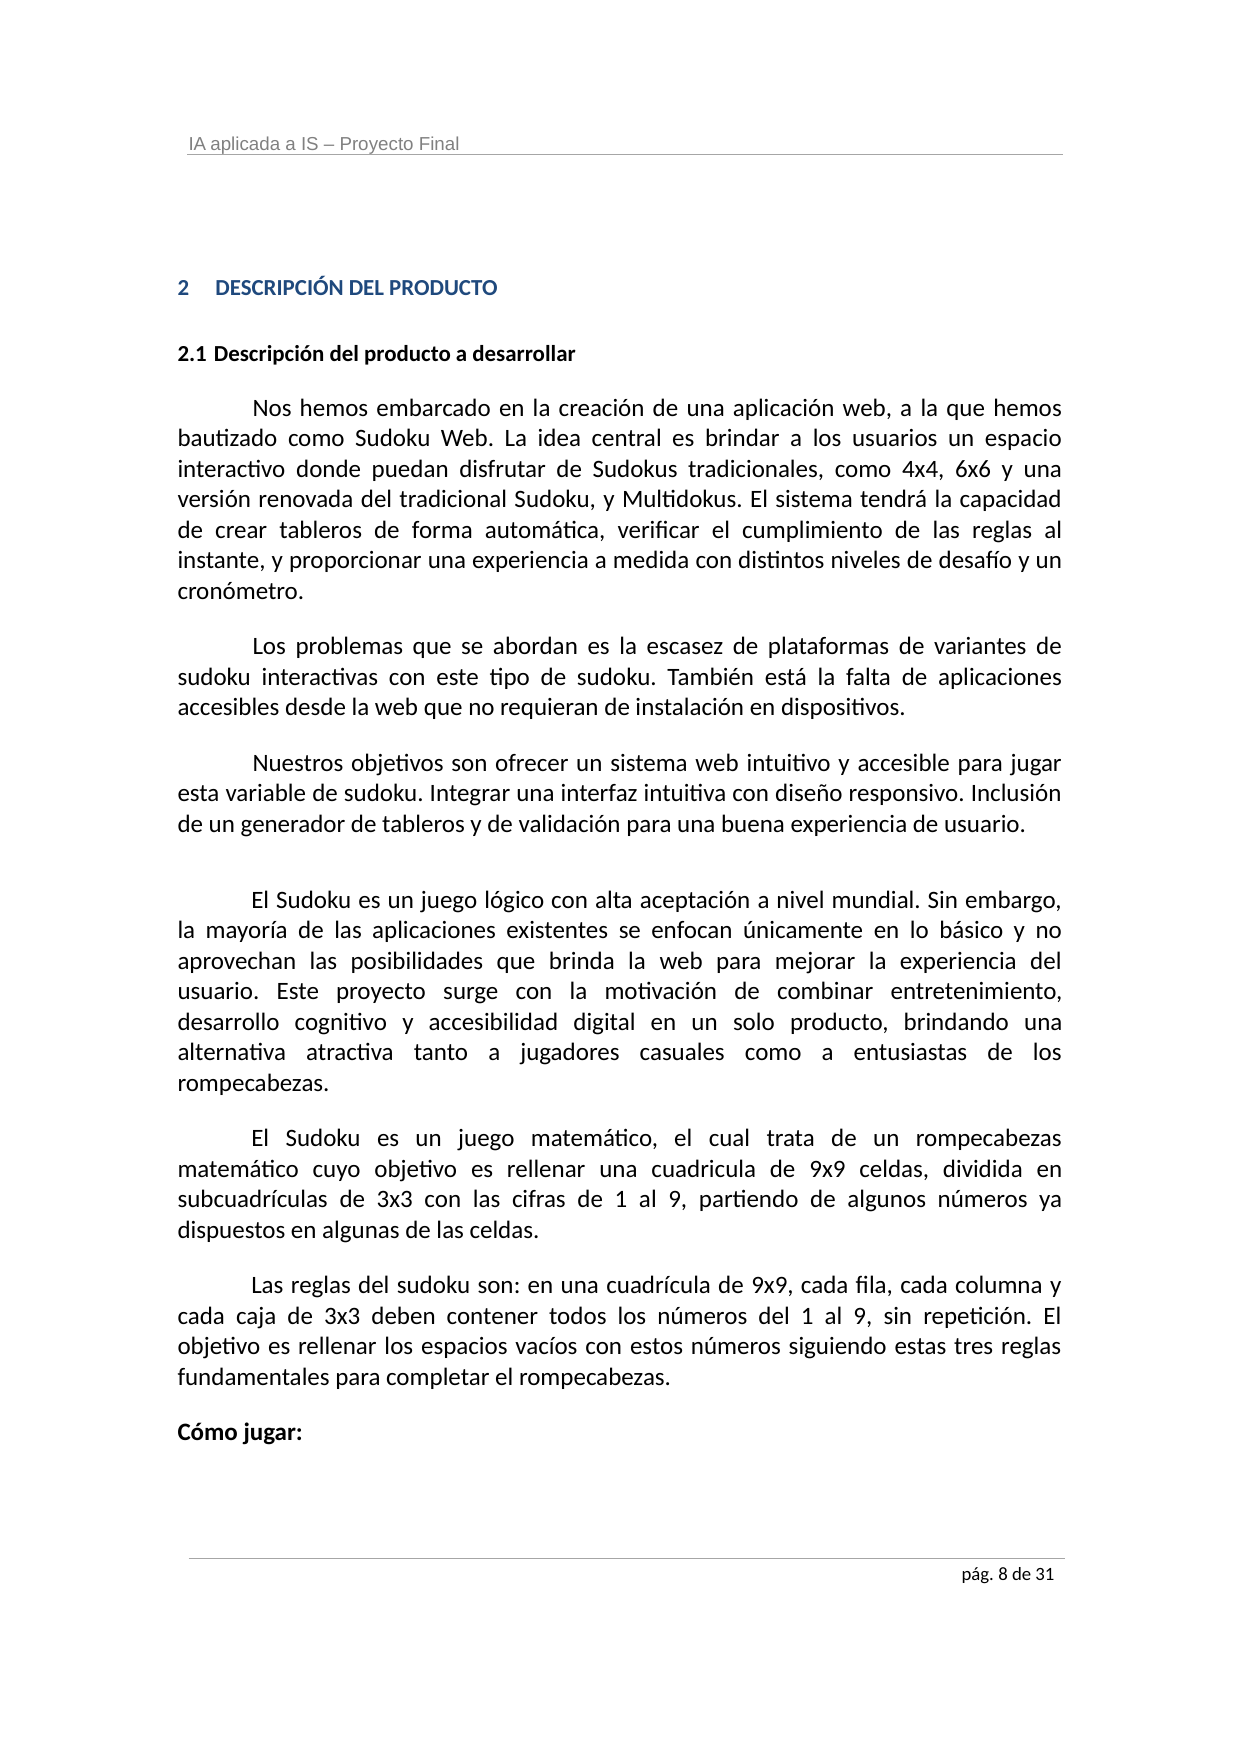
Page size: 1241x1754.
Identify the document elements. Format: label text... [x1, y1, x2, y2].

subtitle DESCRIPCIÓN DEL PRODUCTO [177, 273, 1063, 301]
text Nos hemos embarcado en la creación de una aplicación web, a la que hemos bautizado como Sudoku Web. La idea central es brindar a los usuarios un espacio interactivo donde puedan disfrutar de Sudokus tradicionales, como 4x4, 6x6 y una versión renovada del tradicional Sudoku, y Multidokus. El sistema tendrá la capacidad de crear tableros de forma automática, verificar el cumplimiento de las reglas al instante, y proporcionar una experiencia a medida con distintos niveles de desafío y un cronómetro. [177, 392, 1063, 606]
text El Sudoku es un juego matemático, el cual trata de un rompecabezas matemático cuyo objetivo es rellenar una cuadricula de 9x9 celdas, dividida en subcuadrículas de 3x3 con las cifras de 1 al 9, partiendo de algunos números ya dispuestos en algunas de las celdas. [177, 1122, 1063, 1244]
text El Sudoku es un juego lógico con alta aceptación a nivel mundial. Sin embargo, la mayoría de las aplicaciones existentes se enfocan únicamente en lo básico y no aprovechan las posibilidades que brinda la web para mejorar la experiencia del usuario. Este proyecto surge con la motivación de combinar entretenimiento, desarrollo cognitivo y accesibilidad digital en un solo producto, brindando una alternativa atractiva tanto a jugadores casuales como a entusiastas de los rompecabezas. [177, 884, 1063, 1097]
text Nuestros objetivos son ofrecer un sistema web intuitivo y accesible para jugar esta variable de sudoku. Integrar una interfaz intuitiva con diseño responsivo. Inclusión de un generador de tableros y de validación para una buena experiencia de usuario. [177, 747, 1063, 839]
text Las reglas del sudoku son: en una cuadrícula de 9x9, cada fila, cada columna y cada caja de 3x3 deben contener todos los números del 1 al 9, sin repetición. El objetivo es rellenar los espacios vacíos con estos números siguiendo estas tres reglas fundamentales para completar el rompecabezas. [177, 1269, 1063, 1392]
subtitle Descripción del producto a desarrollar [177, 339, 1063, 367]
text Los problemas que se abordan es la escasez de plataformas de variantes de sudoku interactivas con este tipo de sudoku. También está la falta de aplicaciones accesibles desde la web que no requieran de instalación en dispositivos. [177, 631, 1063, 722]
text Cómo jugar: [177, 1417, 1063, 1447]
